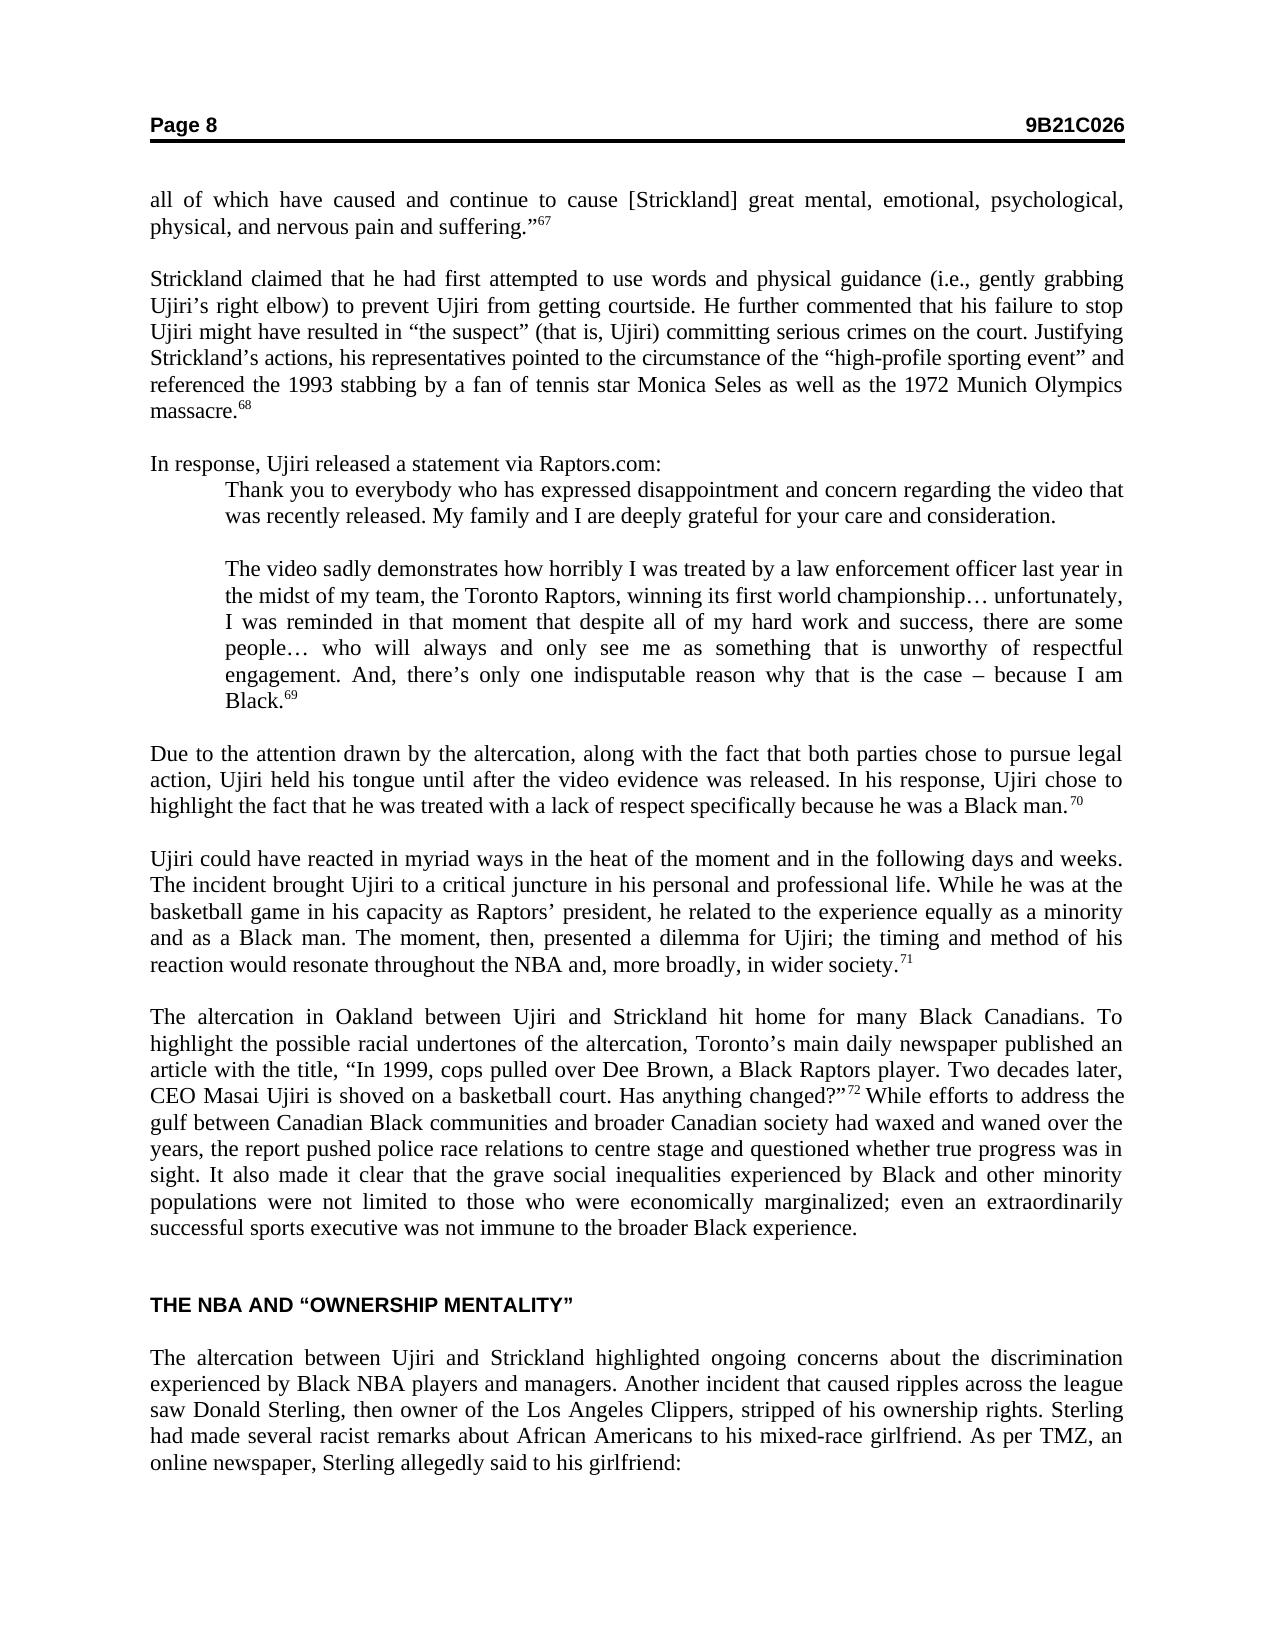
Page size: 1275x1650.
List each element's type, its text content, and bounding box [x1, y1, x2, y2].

text The altercation between Ujiri and Strickland highlighted ongoing concerns about the discrimination experienced by Black NBA players and managers. Another incident that caused ripples across the league saw Donald Sterling, then owner of the Los Angeles Clippers, stripped of his ownership rights. Sterling had made several racist remarks about African Americans to his mixed-race girlfriend. As per TMZ, an online newspaper, Sterling allegedly said to his girlfriend: [150, 1343, 1125, 1475]
text Due to the attention drawn by the altercation, along with the fact that both parties chose to pursue legal action, Ujiri held his tongue until after the video evidence was released. In his response, Ujiri chose to highlight the fact that he was treated with a lack of respect specifically because he was a Black man. [150, 740, 1125, 819]
text The altercation in Oakland between Ujiri and Strickland hit home for many Black Canadians. To highlight the possible racial undertones of the altercation, Toronto’s main daily newspaper published an article with the title, “In 1999, cops pulled over Dee Brown, a Black Raptors player. Two decades later, CEO Masai Ujiri is shoved on a basketball court. Has anything changed?” While efforts to address the gulf between Canadian Black communities and broader Canadian society had waxed and waned over the years, the report pushed police race relations to centre stage and questioned whether true progress was in sight. It also made it clear that the grave social inequalities experienced by Black and other minority populations were not limited to those who were economically marginalized; even an extraordinarily successful sports executive was not immune to the broader Black experience. [150, 1003, 1125, 1241]
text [150, 186, 1125, 239]
text In response, Ujiri released a statement via Raptors.com: [150, 450, 1125, 476]
text The video sadly demonstrates how horribly I was treated by a law enforcement officer last year in the midst of my team, the Toronto Raptors, winning its first world championship… unfortunately, I was reminded in that moment that despite all of my hard work and success, there are some people… who will always and only see me as something that is unworthy of respectful engagement. And, there’s only one indisputable reason why that is the case – because I am Black. [225, 555, 1125, 713]
text THE NBA AND “OWNERSHIP MENTALITY” [150, 1293, 1125, 1317]
text Thank you to everybody who has expressed disappointment and concern regarding the video that was recently released. My family and I are deeply grateful for your care and consideration. [225, 476, 1125, 529]
text Strickland claimed that he had first attempted to use words and physical guidance (i.e., gently grabbing Ujiri’s right elbow) to prevent Ujiri from getting courtside. He further commented that his failure to stop Ujiri might have resulted in “the suspect” (that is, Ujiri) committing serious crimes on the court. Justifying Strickland’s actions, his representatives pointed to the circumstance of the “high-profile sporting event” and referenced the 1993 stabbing by a fan of tennis star Monica Seles as well as the 1972 Munich Olympics massacre. [150, 265, 1125, 423]
text Ujiri could have reacted in myriad ways in the heat of the moment and in the following days and weeks. The incident brought Ujiri to a critical juncture in his personal and professional life. While he was at the basketball game in his capacity as Raptors’ president, he related to the experience equally as a minority and as a Black man. The moment, then, presented a dilemma for Ujiri; the timing and method of his reaction would resonate throughout the NBA and, more broadly, in wider society. [150, 845, 1125, 977]
